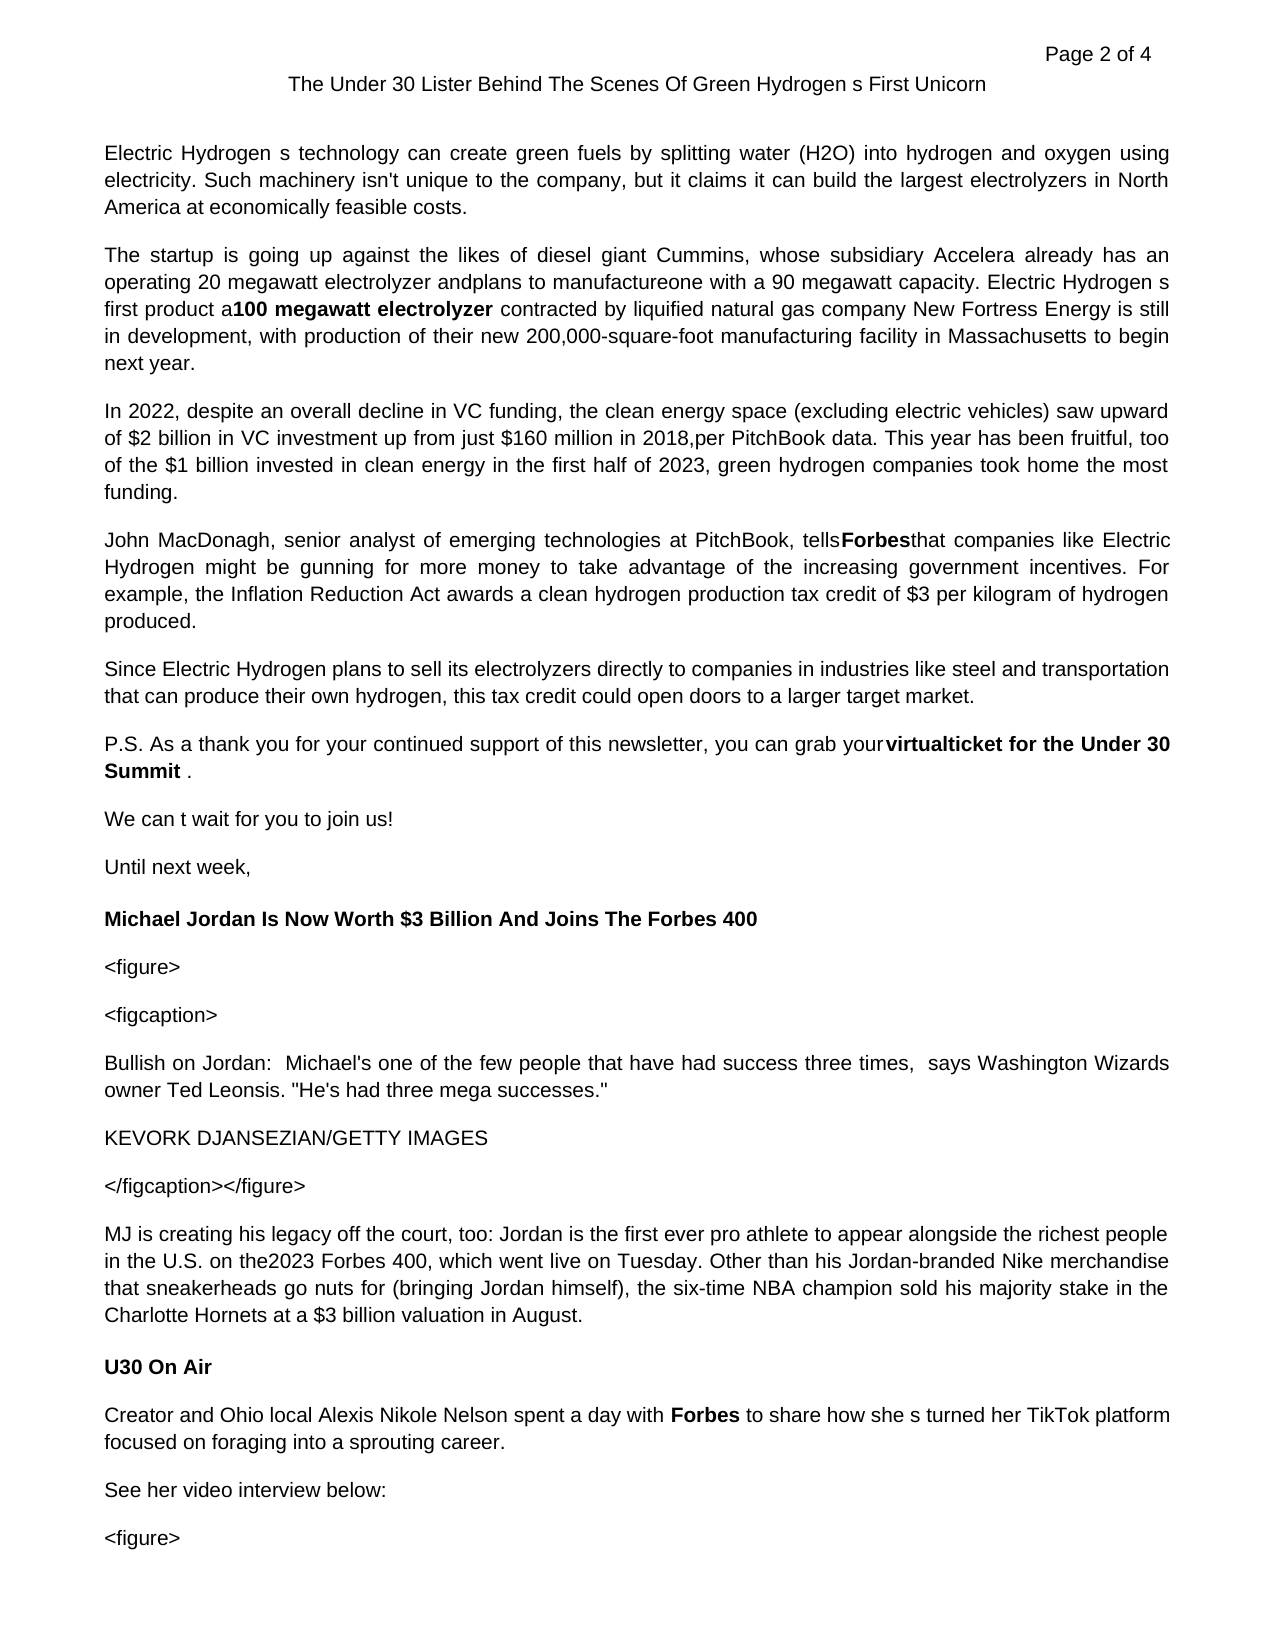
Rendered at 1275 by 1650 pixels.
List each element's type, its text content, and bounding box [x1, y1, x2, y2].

text U30 On Air [104, 1352, 1171, 1379]
text Michael Jordan Is Now Worth $3 Billion And Joins The Forbes 400 [104, 904, 1171, 931]
text Electric Hydrogen s technology can create green fuels by splitting water (H2O) into hydrogen and oxygen using electricity. Such machinery isn't unique to the company, but it claims it can build the largest electrolyzers in North America at economically feasible costs. [104, 137, 1171, 219]
text <figure> [104, 1523, 1171, 1550]
text <figure> [104, 952, 1171, 979]
text KEVORK DJANSEZIAN/GETTY IMAGES [104, 1123, 1171, 1150]
text In 2022, despite an overall decline in VC funding, the clean energy space (excluding electric vehicles) saw upward of $2 billion in VC investment up from just $160 million in 2018,per PitchBook data. This year has been fruitful, too of the $1 billion invested in clean energy in the first half of 2023, green hydrogen companies took home the most funding. [104, 396, 1171, 504]
text </figcaption></figure> [104, 1171, 1171, 1198]
text We can t wait for you to join us! [104, 804, 1171, 831]
text The startup is going up against the likes of diesel giant Cummins, whose subsidiary Accelera already has an operating 20 megawatt electrolyzer andplans to manufactureone with a 90 megawatt capacity. Electric Hydrogen s first product a100 megawatt electrolyzer contracted by liquified natural gas company New Fortress Energy is still in development, with production of their new 200,000-square-foot manufacturing facility in Massachusetts to begin next year. [104, 239, 1171, 375]
text Since Electric Hydrogen plans to sell its electrolyzers directly to companies in industries like steel and transportation that can produce their own hydrogen, this tax credit could open doors to a larger target market. [104, 654, 1171, 708]
text Creator and Ohio local Alexis Nikole Nelson spent a day with Forbes to share how she s turned her TikTok platform focused on foraging into a sprouting career. [104, 1400, 1171, 1454]
text John MacDonagh, senior analyst of emerging technologies at PitchBook, tellsForbesthat companies like Electric Hydrogen might be gunning for more money to take advantage of the increasing government incentives. For example, the Inflation Reduction Act awards a clean hydrogen production tax credit of $3 per kilogram of hydrogen produced. [104, 525, 1171, 633]
text Until next week, [104, 852, 1171, 879]
text Bullish on Jordan: Michael's one of the few people that have had success three times, says Washington Wizards owner Ted Leonsis. "He's had three mega successes." [104, 1048, 1171, 1102]
text MJ is creating his legacy off the court, too: Jordan is the first ever pro athlete to appear alongside the richest people in the U.S. on the2023 Forbes 400, which went live on Tuesday. Other than his Jordan-branded Nike merchandise that sneakerheads go nuts for (bringing Jordan himself), the six-time NBA champion sold his majority stake in the Charlotte Hornets at a $3 billion valuation in August. [104, 1219, 1171, 1327]
text P.S. As a thank you for your continued support of this newsletter, you can grab yourvirtualticket for the Under 30 Summit . [104, 729, 1171, 783]
text <figcaption> [104, 1000, 1171, 1027]
text See her video interview below: [104, 1475, 1171, 1502]
